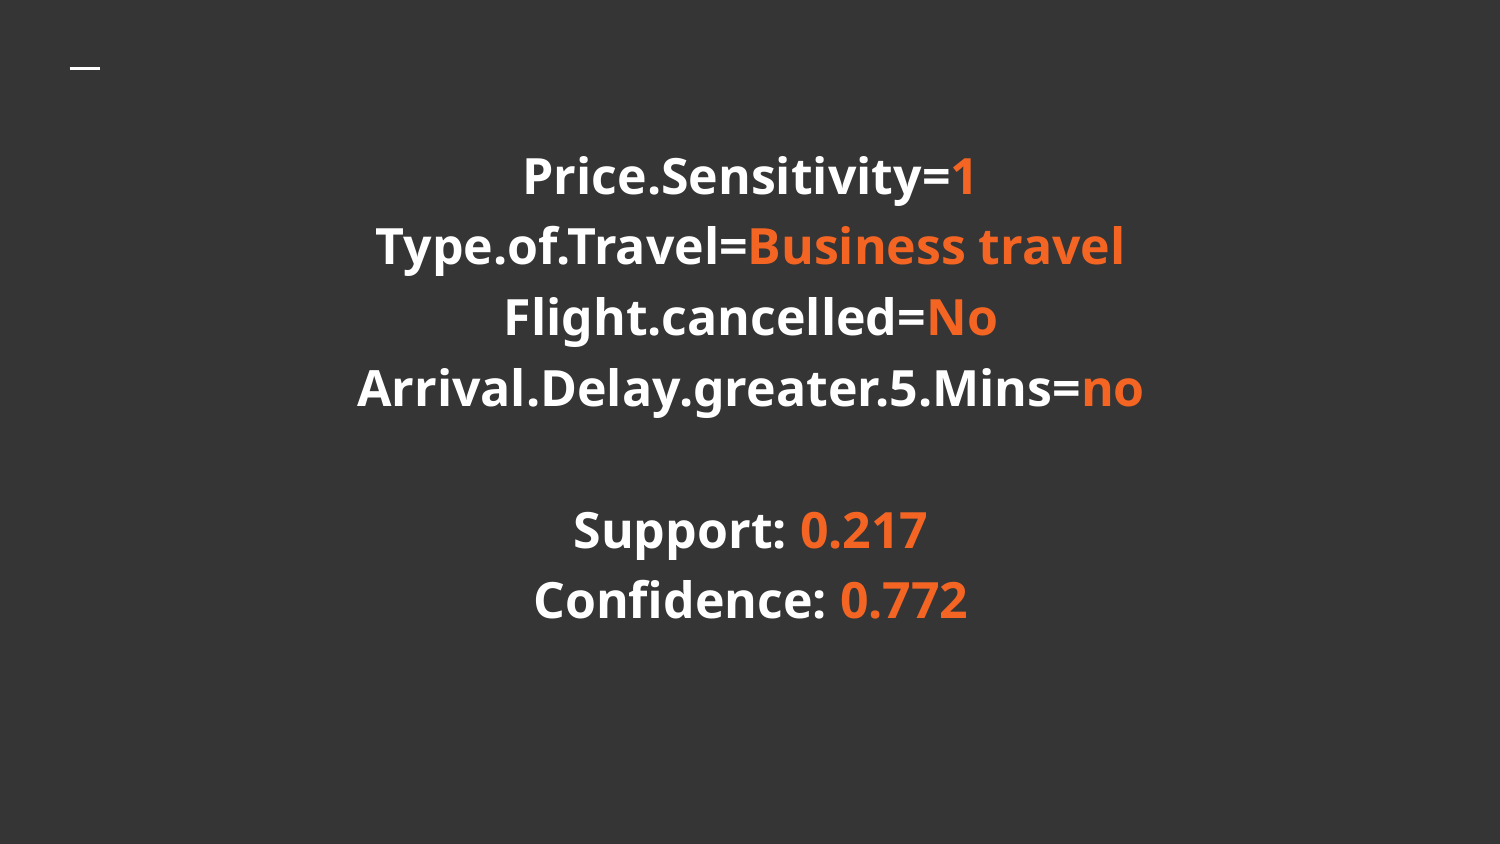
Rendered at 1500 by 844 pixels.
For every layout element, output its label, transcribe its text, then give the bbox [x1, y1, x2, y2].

title Price.Sensitivity=1 Type.of.Travel=Business travel Flight.cancelled=No Arrival.Delay.greater.5.Mins=no Support: 0.217 Confidence: 0.772 [93, 88, 1407, 756]
